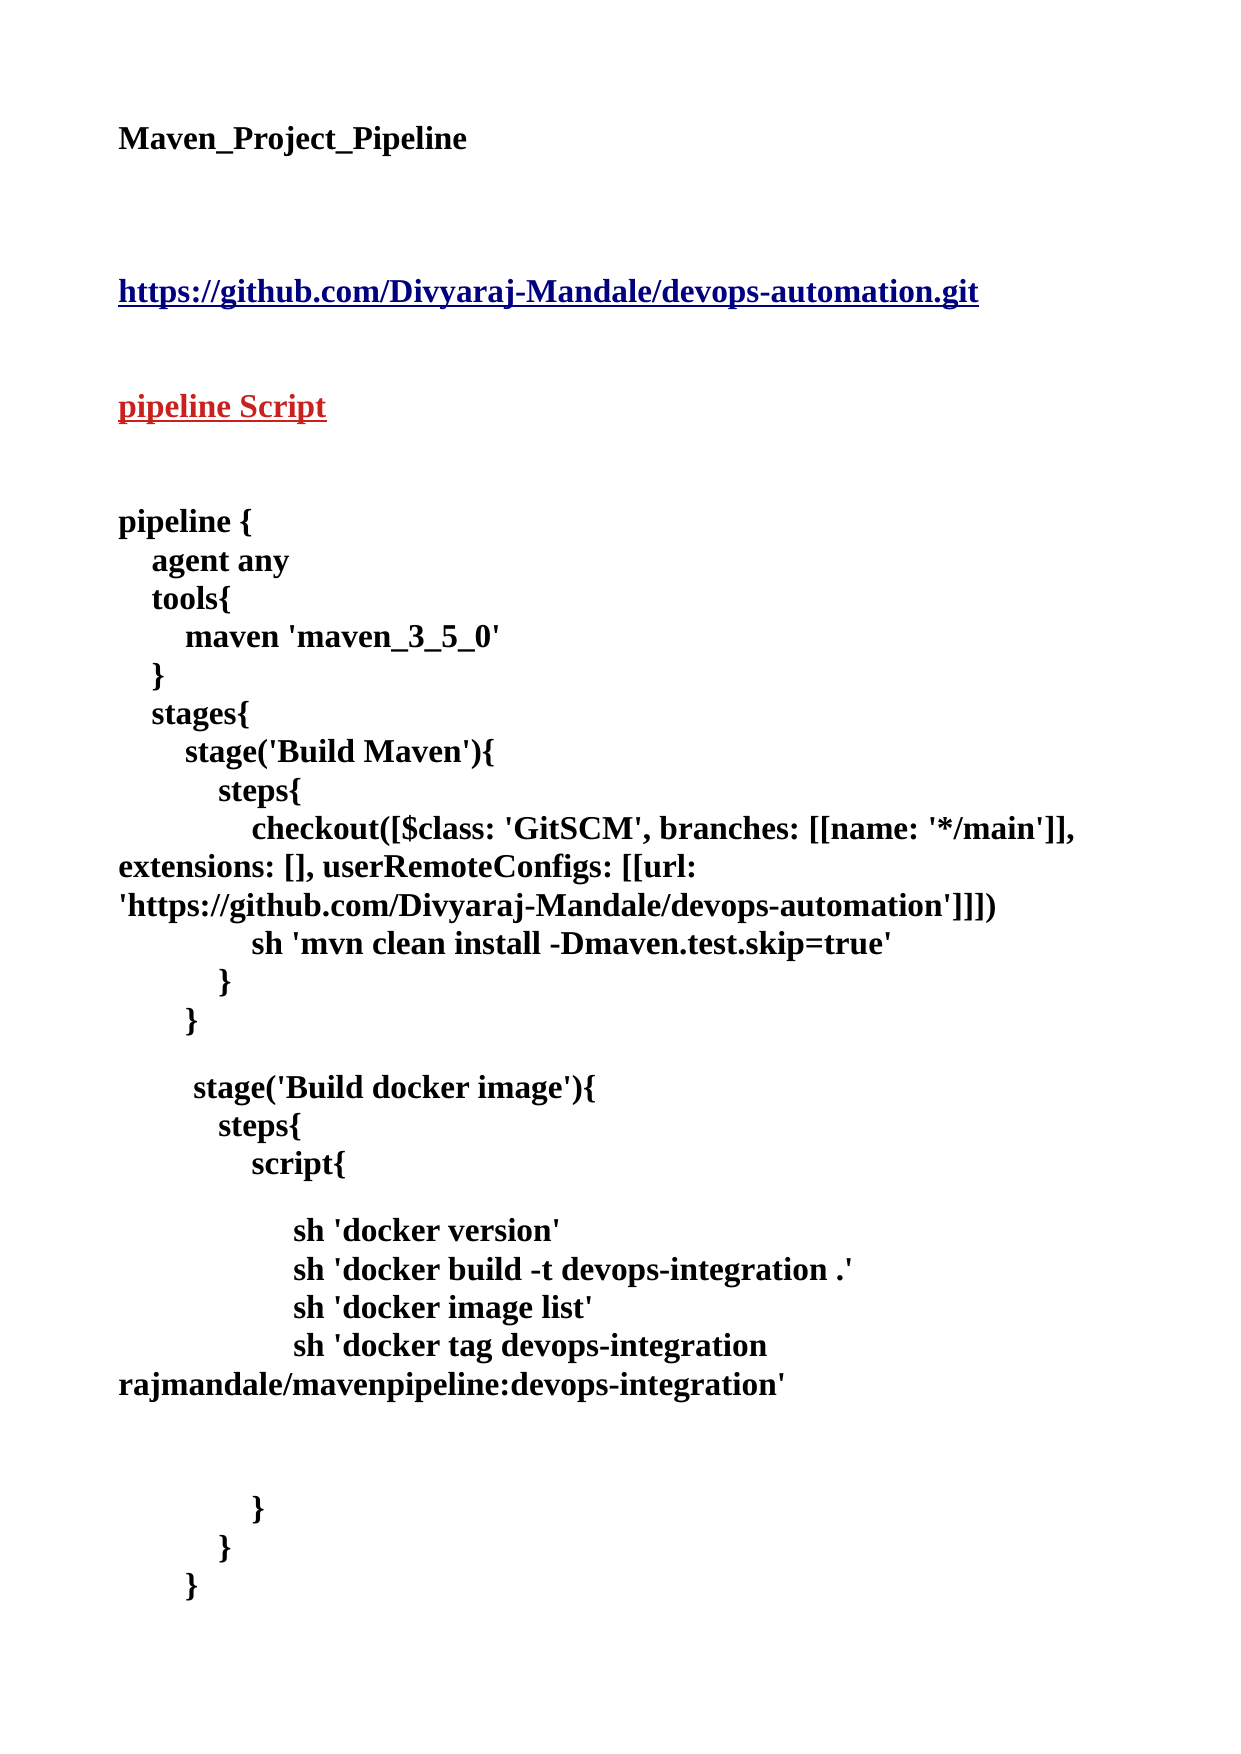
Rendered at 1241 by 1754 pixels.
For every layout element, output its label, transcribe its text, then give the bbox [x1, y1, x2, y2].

text sh 'docker tag devops-integration rajmandale/mavenpipeline:devops-integration' [118, 1326, 1122, 1402]
text checkout([$class: 'GitSCM', branches: [[name: '*/main']], extensions: [], userRemoteConfigs: [[url: 'https://github.com/Divyaraj-Mandale/devops-automation']]]) [118, 808, 1122, 923]
text script{ [118, 1143, 1122, 1182]
text steps{ [118, 1105, 1122, 1143]
text https://github.com/Divyaraj-Mandale/devops-automation.git [118, 271, 1122, 310]
text sh 'docker version' [118, 1211, 1122, 1249]
text } [118, 961, 1122, 1000]
text } [118, 655, 1122, 693]
text } [118, 1565, 1122, 1603]
text agent any [118, 540, 1122, 578]
text } [118, 1527, 1122, 1565]
text } [118, 1488, 1122, 1527]
text Maven_Project_Pipeline [118, 118, 1122, 156]
text stage('Build docker image'){ [118, 1067, 1122, 1105]
text } [118, 1000, 1122, 1038]
text pipeline { [118, 501, 1122, 540]
text pipeline Script [118, 386, 1122, 425]
text stage('Build Maven'){ [118, 731, 1122, 770]
text stages{ [118, 693, 1122, 731]
text tools{ [118, 578, 1122, 616]
text maven 'maven_3_5_0' [118, 616, 1122, 655]
text sh 'docker image list' [118, 1287, 1122, 1326]
text sh 'mvn clean install -Dmaven.test.skip=true' [118, 923, 1122, 961]
text sh 'docker build -t devops-integration .' [118, 1249, 1122, 1287]
text steps{ [118, 770, 1122, 808]
